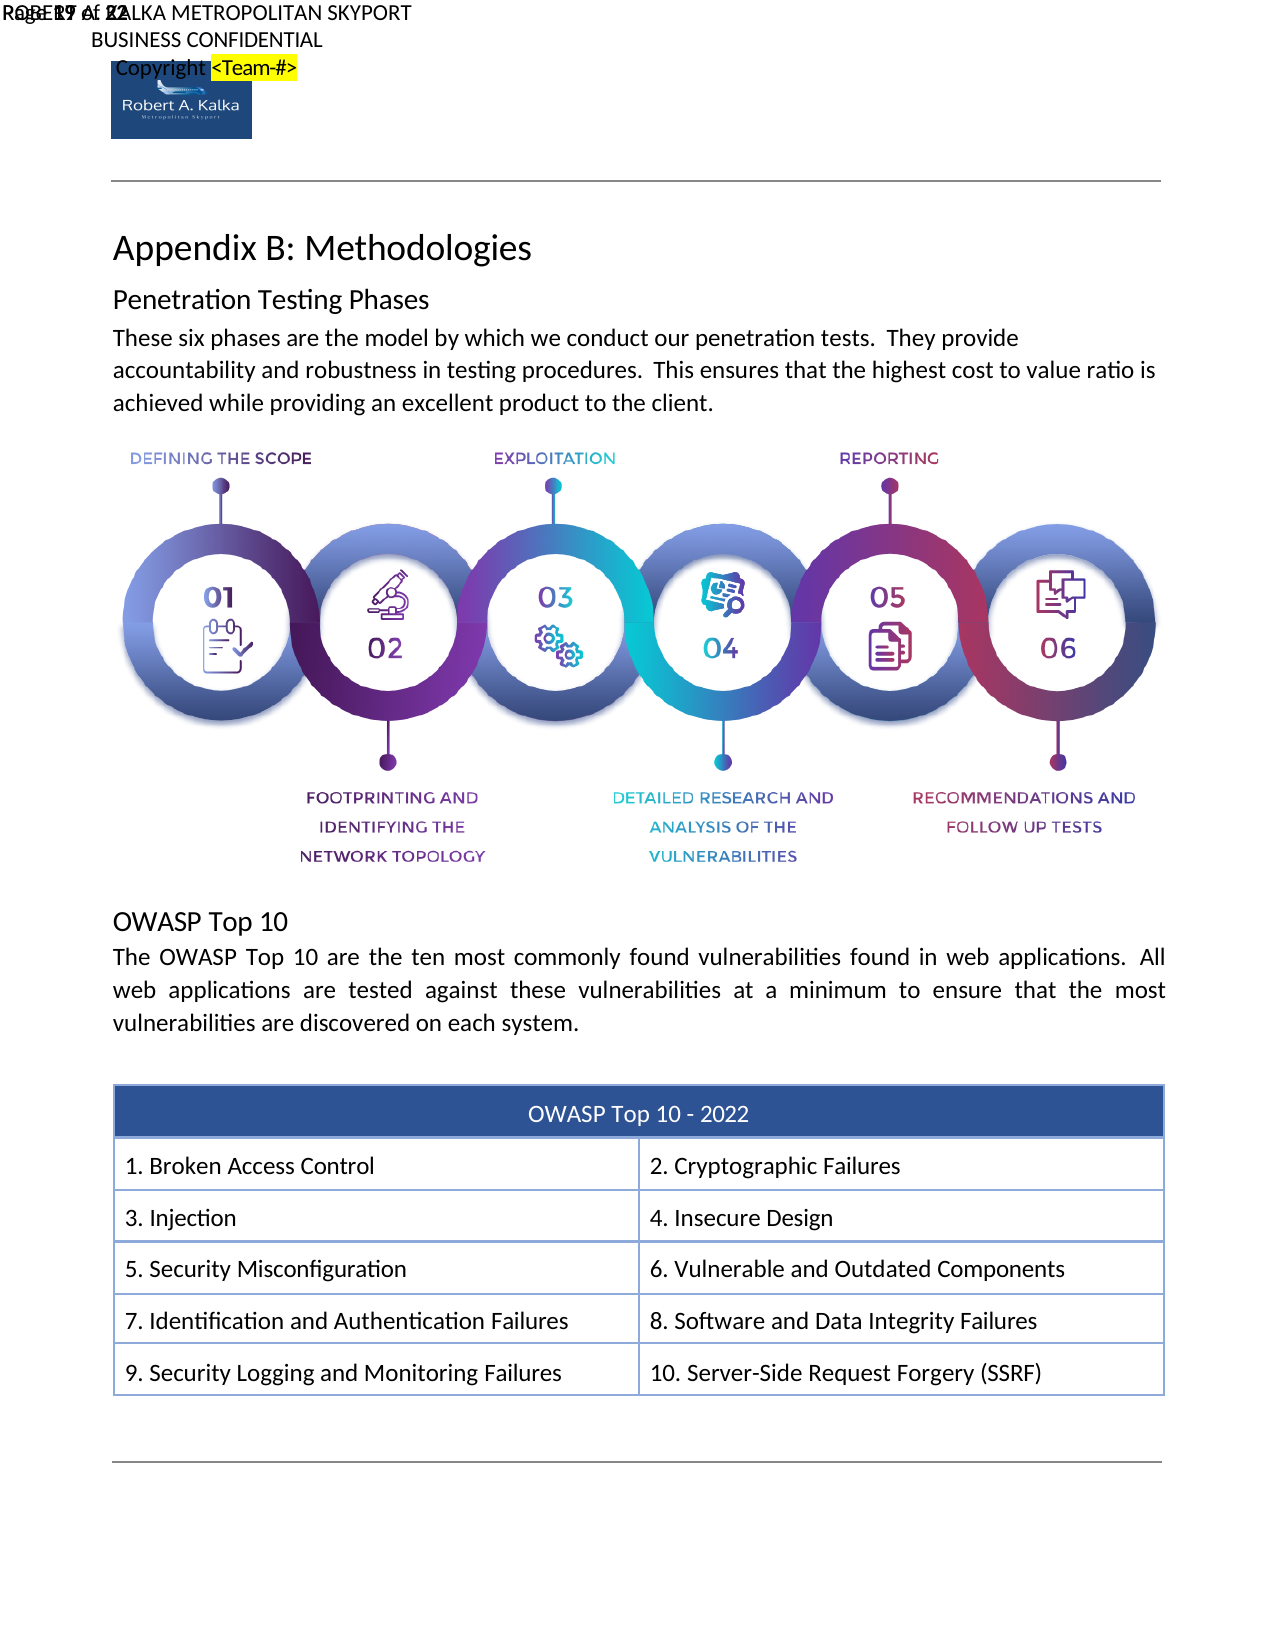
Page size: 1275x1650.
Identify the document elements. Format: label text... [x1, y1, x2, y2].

text The OWASP Top 10 are the ten most commonly found vulnerabilities found in web applications. All web applications are tested against these vulnerabilities at a minimum to ensure that the most vulnerabilities are discovered on each system. [113, 941, 1166, 1038]
table_cell 5. Security Misconfiguration [115, 1243, 638, 1292]
picture [111, 61, 252, 139]
table_cell 10. Server-Side Request Forgery (SSRF) [640, 1344, 1163, 1394]
table_header OWASP Top 10 - 2022 [115, 1086, 1163, 1136]
table_cell 7. Identification and Authentication Failures [115, 1295, 638, 1342]
subtitle Penetration Testing Phases [113, 281, 1166, 316]
picture [115, 452, 1163, 862]
table_cell 1. Broken Access Control [115, 1139, 638, 1188]
table_cell 6. Vulnerable and Outdated Components [640, 1243, 1163, 1292]
table_cell 2. Cryptographic Failures [640, 1139, 1163, 1188]
subtitle Appendix B: Methodologies [113, 224, 1166, 270]
text These six phases are the model by which we conduct our penetration tests. They provide accountability and robustness in testing procedures. This ensures that the highest cost to value ratio is achieved while providing an excellent product to the client. [113, 322, 1166, 418]
table_cell 4. Insecure Design [640, 1191, 1163, 1240]
table_cell 3. Injection [115, 1191, 638, 1240]
table_cell 8. Software and Data Integrity Failures [640, 1295, 1163, 1342]
table_cell 9. Security Logging and Monitoring Failures [115, 1344, 638, 1394]
subtitle OWASP Top 10 [113, 903, 1166, 938]
